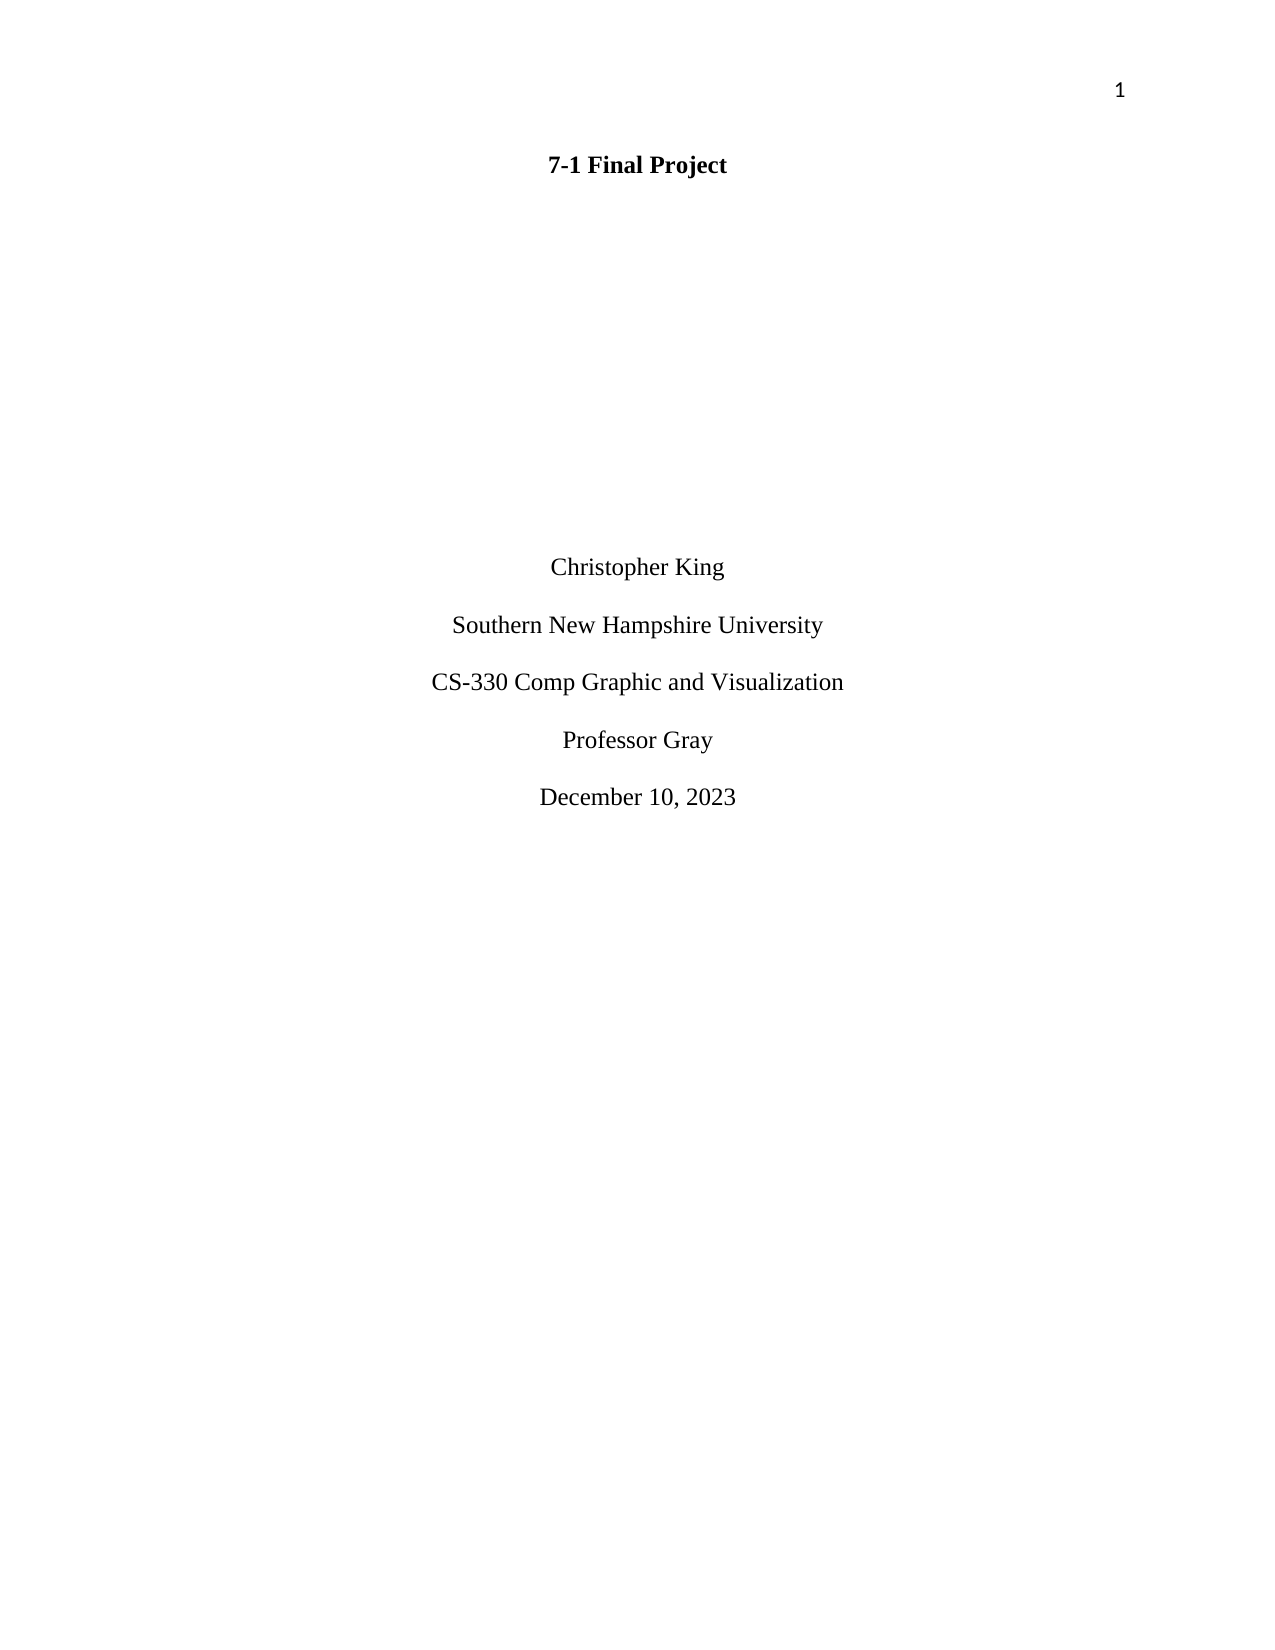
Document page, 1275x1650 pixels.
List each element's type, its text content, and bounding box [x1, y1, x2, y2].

text Southern New Hampshire University [150, 610, 1125, 639]
text 7-1 Final Project [150, 150, 1125, 179]
text Professor Gray [150, 725, 1125, 754]
text December 10, 2023 [150, 782, 1125, 811]
text Christopher King [150, 552, 1125, 581]
text CS-330 Comp Graphic and Visualization [150, 667, 1125, 696]
